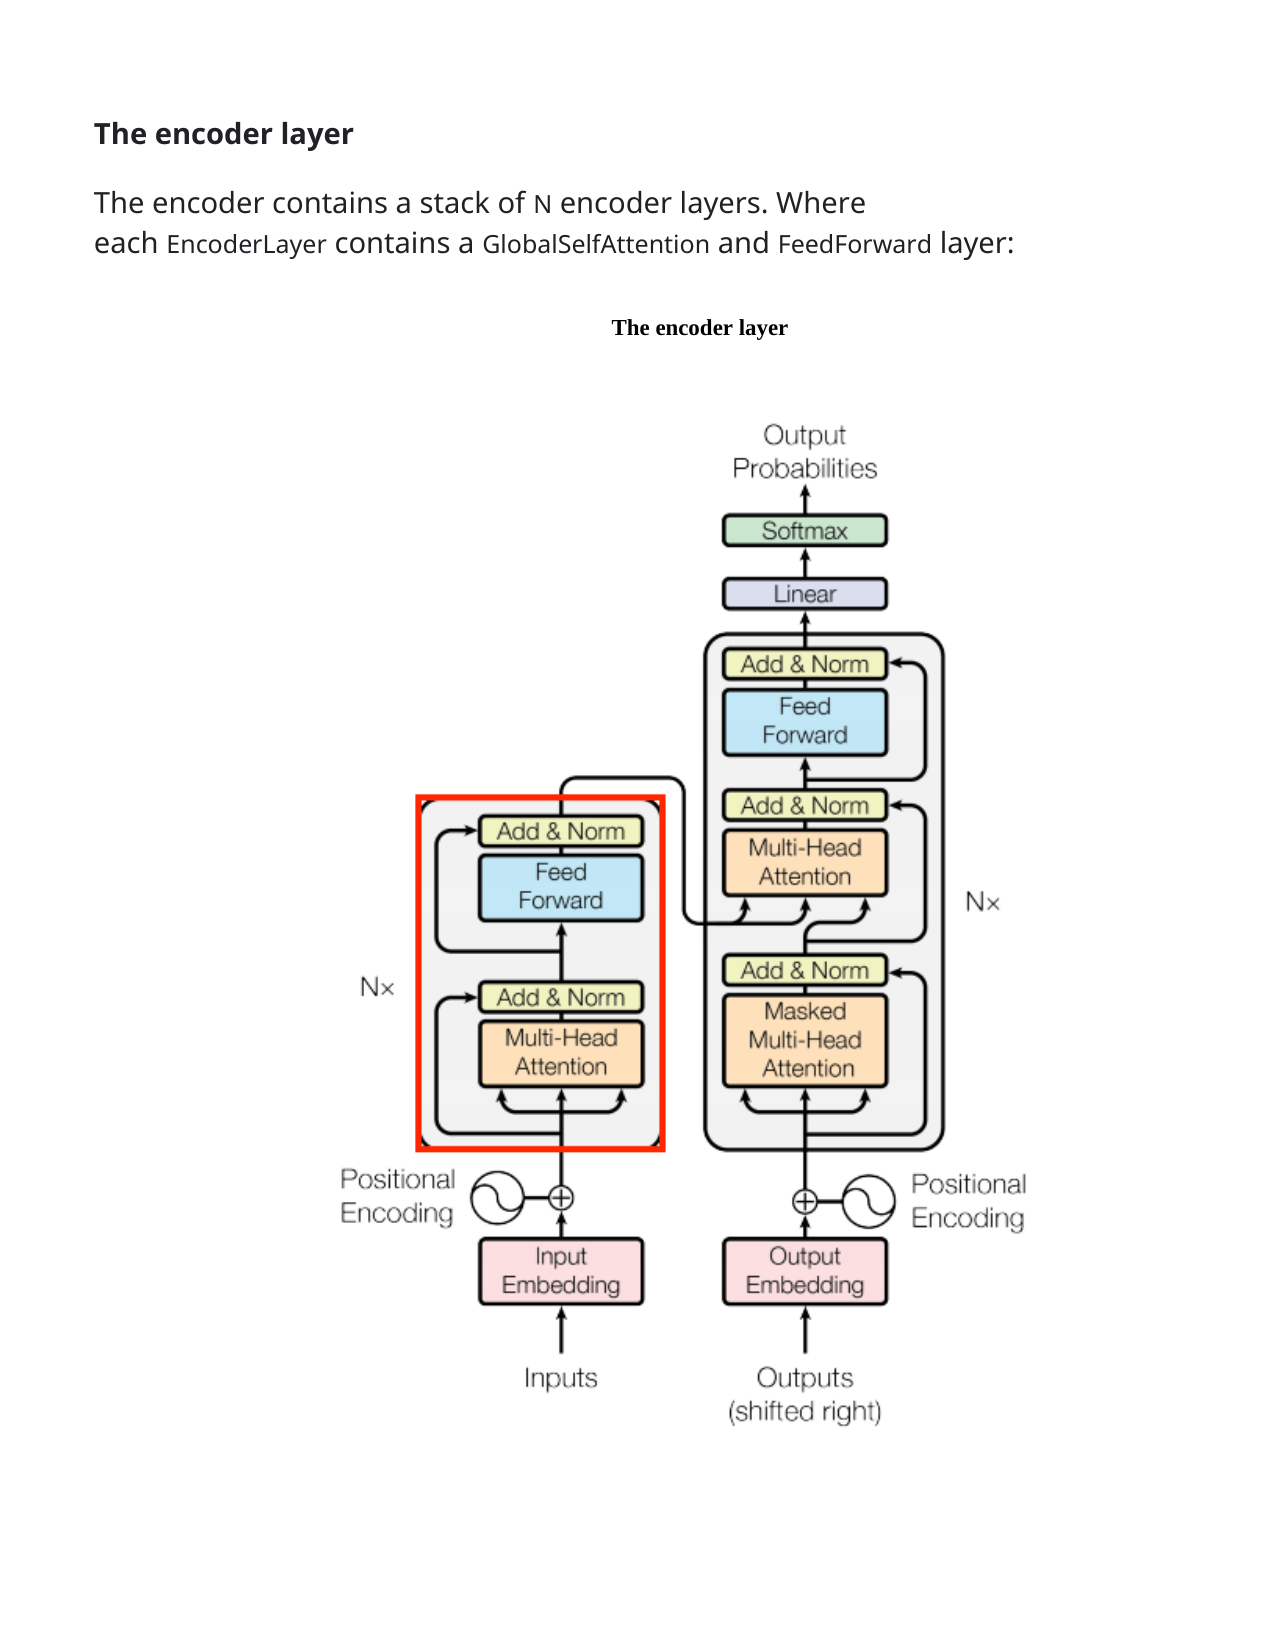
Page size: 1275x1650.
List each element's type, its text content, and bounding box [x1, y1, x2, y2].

text The encoder contains a stack of N encoder layers. Where each EncoderLayer contains a GlobalSelfAttention and FeedForward layer: [94, 182, 1181, 262]
picture [232, 363, 1168, 1459]
table_cell [94, 362, 1275, 1460]
text The encoder layer [94, 113, 1181, 153]
table_header The encoder layer [94, 287, 1275, 362]
